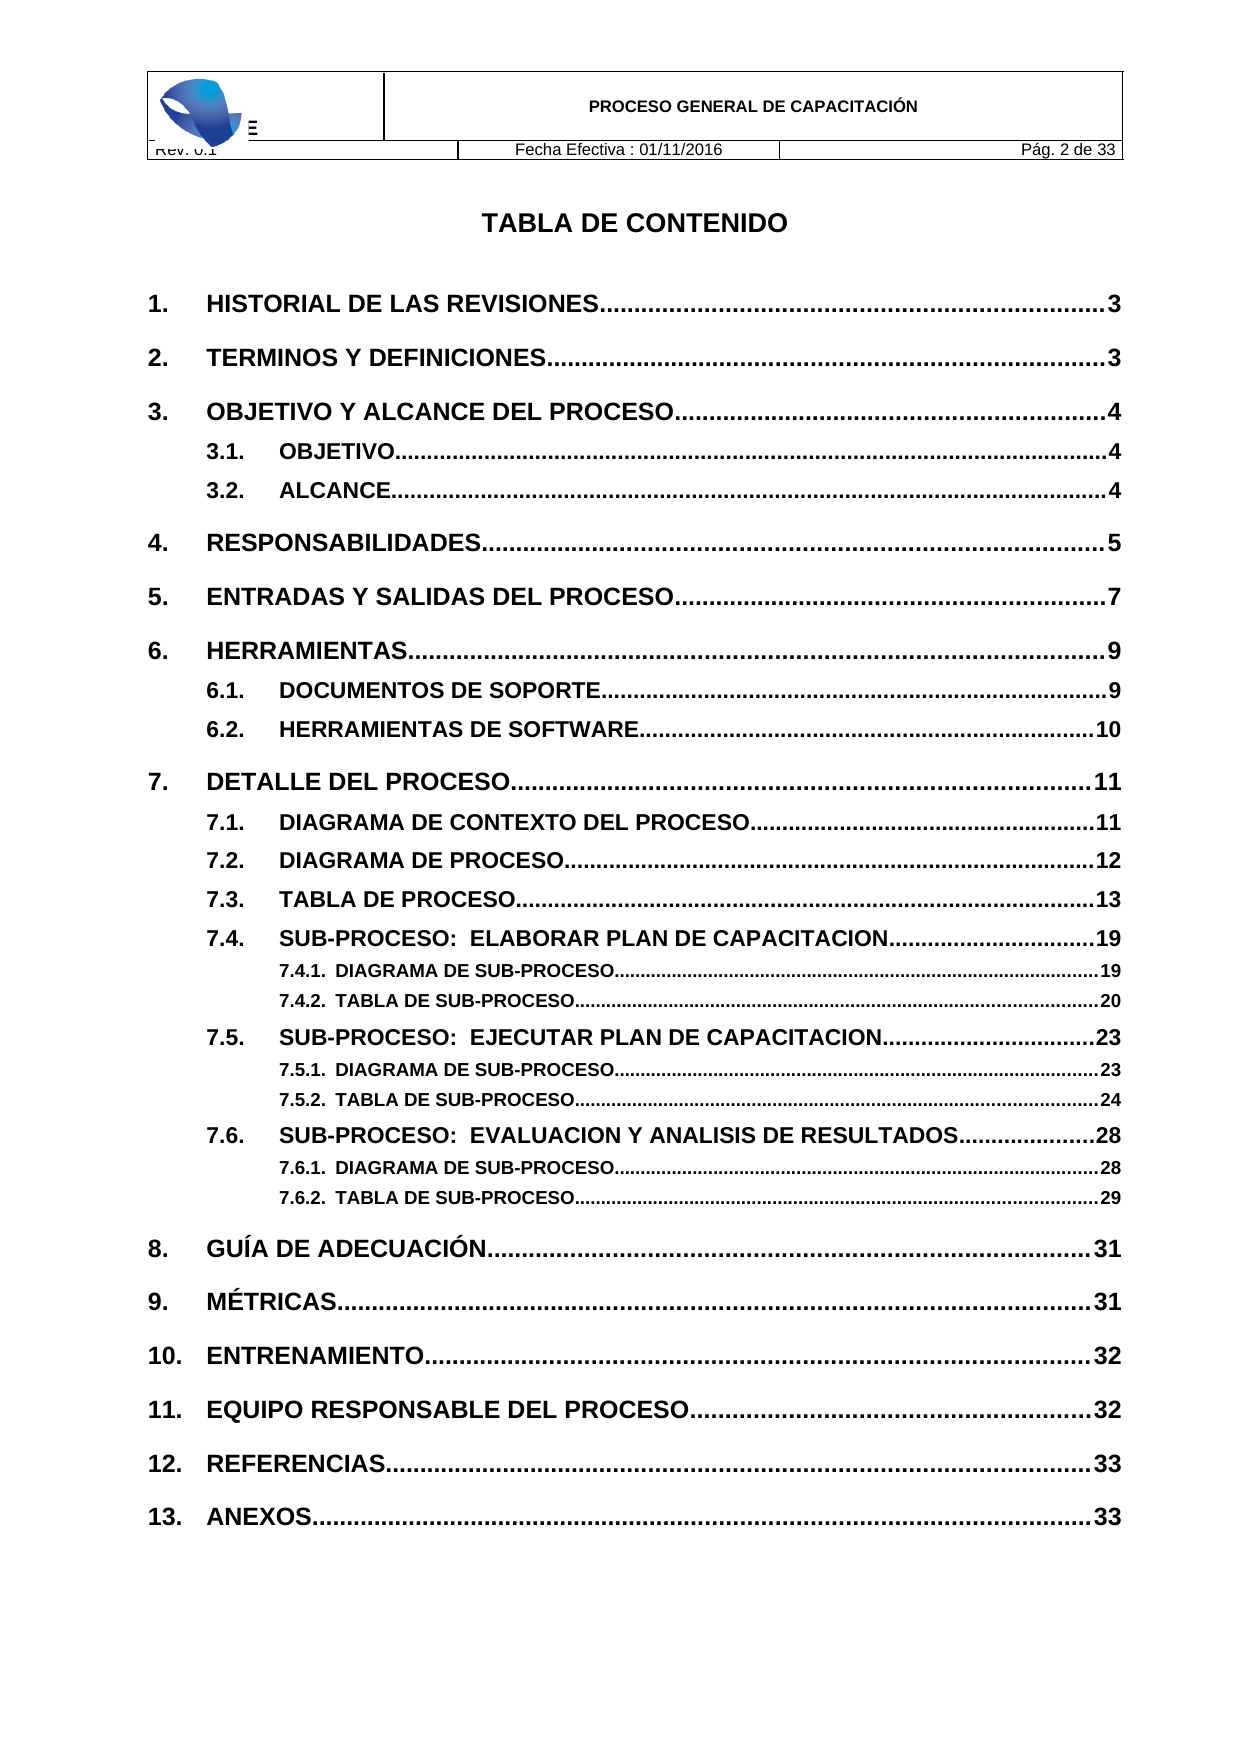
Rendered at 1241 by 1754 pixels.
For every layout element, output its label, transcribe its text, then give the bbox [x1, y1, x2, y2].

text 6.1. DOCUMENTOS DE SOPORTE 9 [206, 677, 1122, 703]
picture [155, 74, 249, 149]
text 2. TERMINOS Y DEFINICIONES 3 [148, 343, 1122, 372]
text 3.2. ALCANCE 4 [206, 477, 1122, 503]
text 1. HISTORIAL DE LAS REVISIONES 3 [148, 289, 1122, 318]
text 7.1. DIAGRAMA DE CONTEXTO DEL PROCESO 11 [206, 808, 1122, 835]
text 9. MÉTRICAS 31 [148, 1287, 1122, 1316]
text 6. HERRAMIENTAS 9 [148, 636, 1122, 664]
text 7. DETALLE DEL PROCESO 11 [148, 767, 1122, 796]
text 7.6.2. TABLA DE SUB-PROCESO 29 [279, 1187, 1122, 1208]
text 5. ENTRADAS Y SALIDAS DEL PROCESO 7 [148, 582, 1122, 611]
text 7.4.2. TABLA DE SUB-PROCESO 20 [279, 990, 1122, 1011]
text 7.4. SUB-PROCESO: ELABORAR PLAN DE CAPACITACION 19 [206, 925, 1122, 951]
text 7.2. DIAGRAMA DE PROCESO 12 [206, 847, 1122, 874]
text 7.5.1. DIAGRAMA DE SUB-PROCESO 23 [279, 1058, 1122, 1080]
text 3. OBJETIVO Y ALCANCE DEL PROCESO 4 [148, 397, 1122, 426]
text 3.1. OBJETIVO 4 [206, 438, 1122, 464]
text 6.2. HERRAMIENTAS DE SOFTWARE 10 [206, 716, 1122, 742]
text 7.5. SUB-PROCESO: EJECUTAR PLAN DE CAPACITACION 23 [206, 1024, 1122, 1050]
text 12. REFERENCIAS 33 [148, 1448, 1122, 1477]
text 7.4.1. DIAGRAMA DE SUB-PROCESO 19 [279, 960, 1122, 981]
text 4. RESPONSABILIDADES 5 [148, 528, 1122, 557]
text 7.6. SUB-PROCESO: EVALUACION Y ANALISIS DE RESULTADOS 28 [206, 1122, 1122, 1149]
text 7.3. TABLA DE PROCESO 13 [206, 886, 1122, 913]
text 8. GUÍA DE ADECUACIÓN 31 [148, 1233, 1122, 1262]
text 13. ANEXOS 33 [148, 1502, 1122, 1531]
text 7.5.2. TABLA DE SUB-PROCESO 24 [279, 1088, 1122, 1110]
text 7.6.1. DIAGRAMA DE SUB-PROCESO 28 [279, 1157, 1122, 1179]
text TABLA DE CONTENIDO [148, 207, 1122, 238]
text 11. EQUIPO RESPONSABLE DEL PROCESO 32 [148, 1395, 1122, 1423]
text 10. ENTRENAMIENTO 32 [148, 1341, 1122, 1370]
